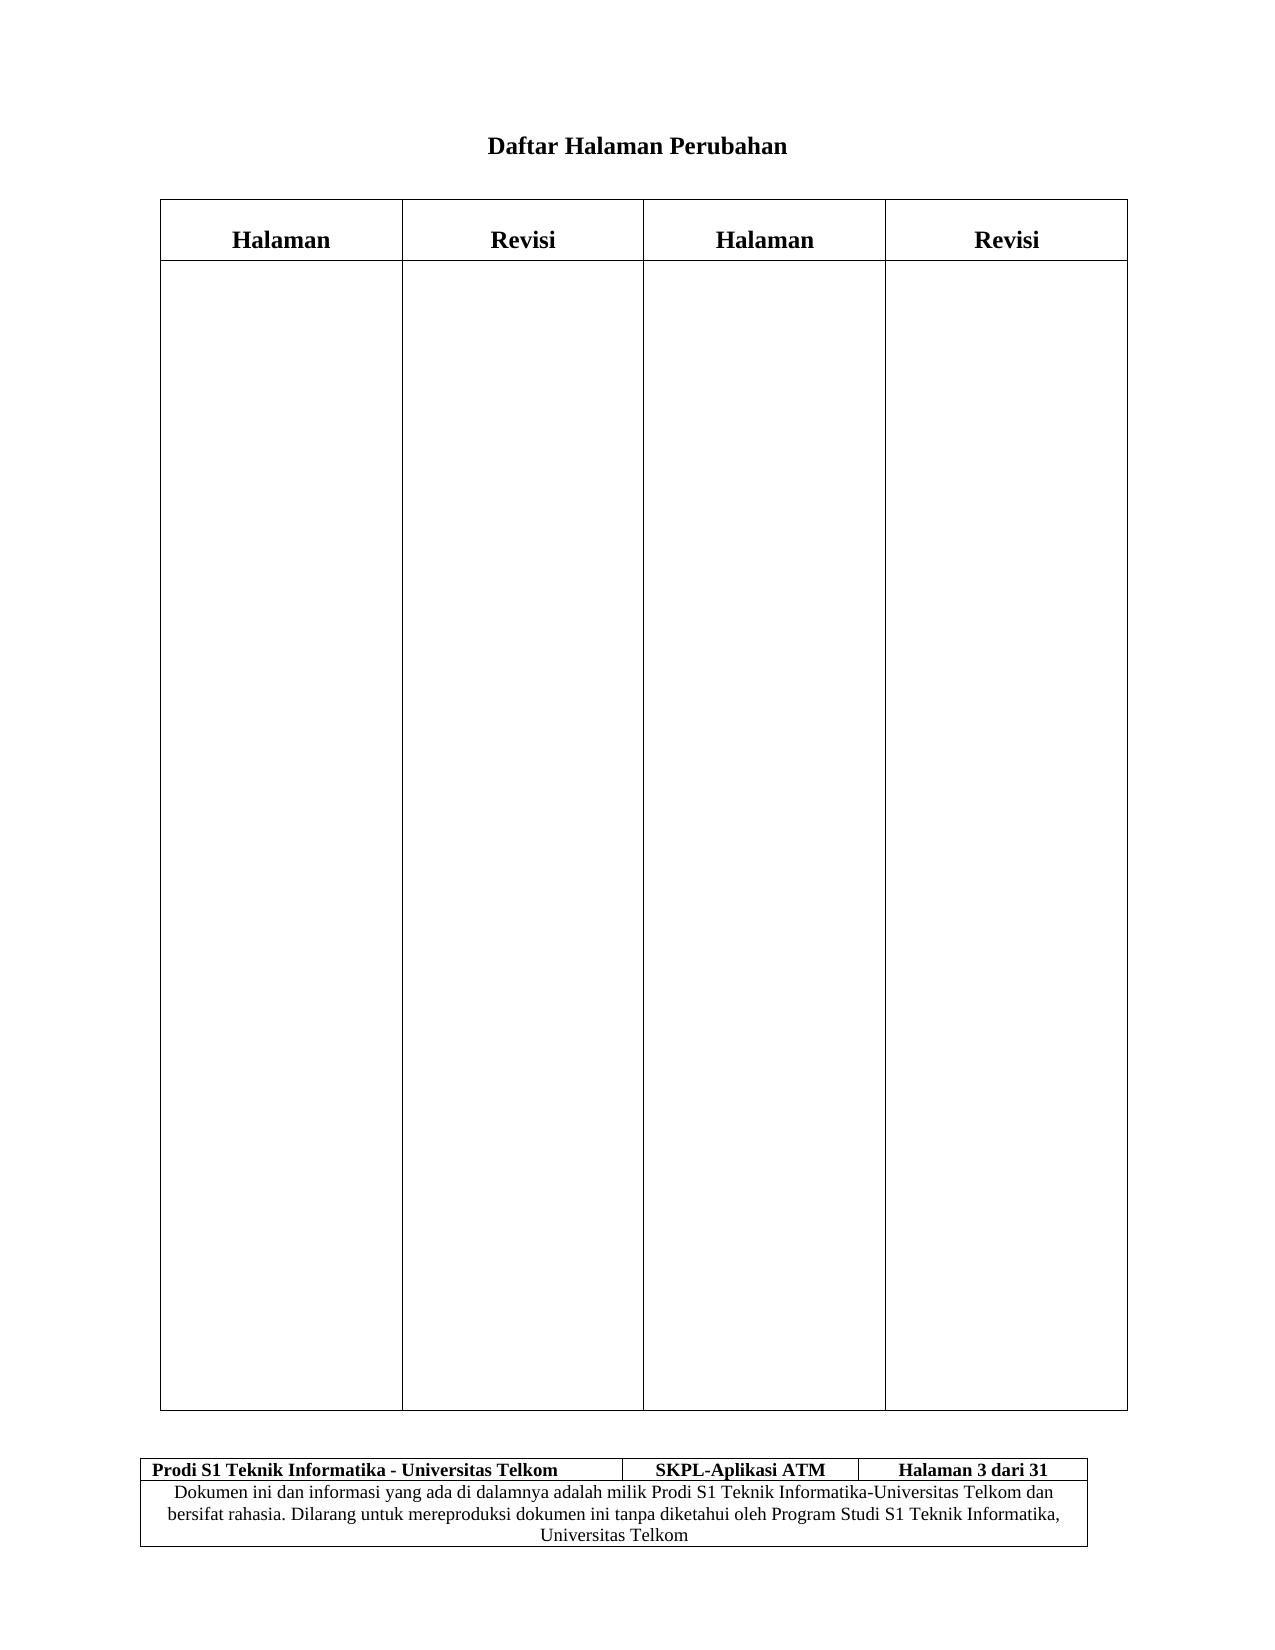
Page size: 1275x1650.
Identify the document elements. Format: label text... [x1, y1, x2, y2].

table_header Revisi [403, 200, 643, 260]
table_header Halaman [161, 200, 402, 260]
table_cell [886, 261, 1127, 1410]
table_cell [644, 261, 885, 1410]
table_cell [403, 261, 643, 1410]
table_header Halaman [644, 200, 885, 260]
subtitle Daftar Halaman Perubahan [150, 131, 1125, 196]
table_cell [161, 261, 402, 1410]
table_header Revisi [886, 200, 1127, 260]
